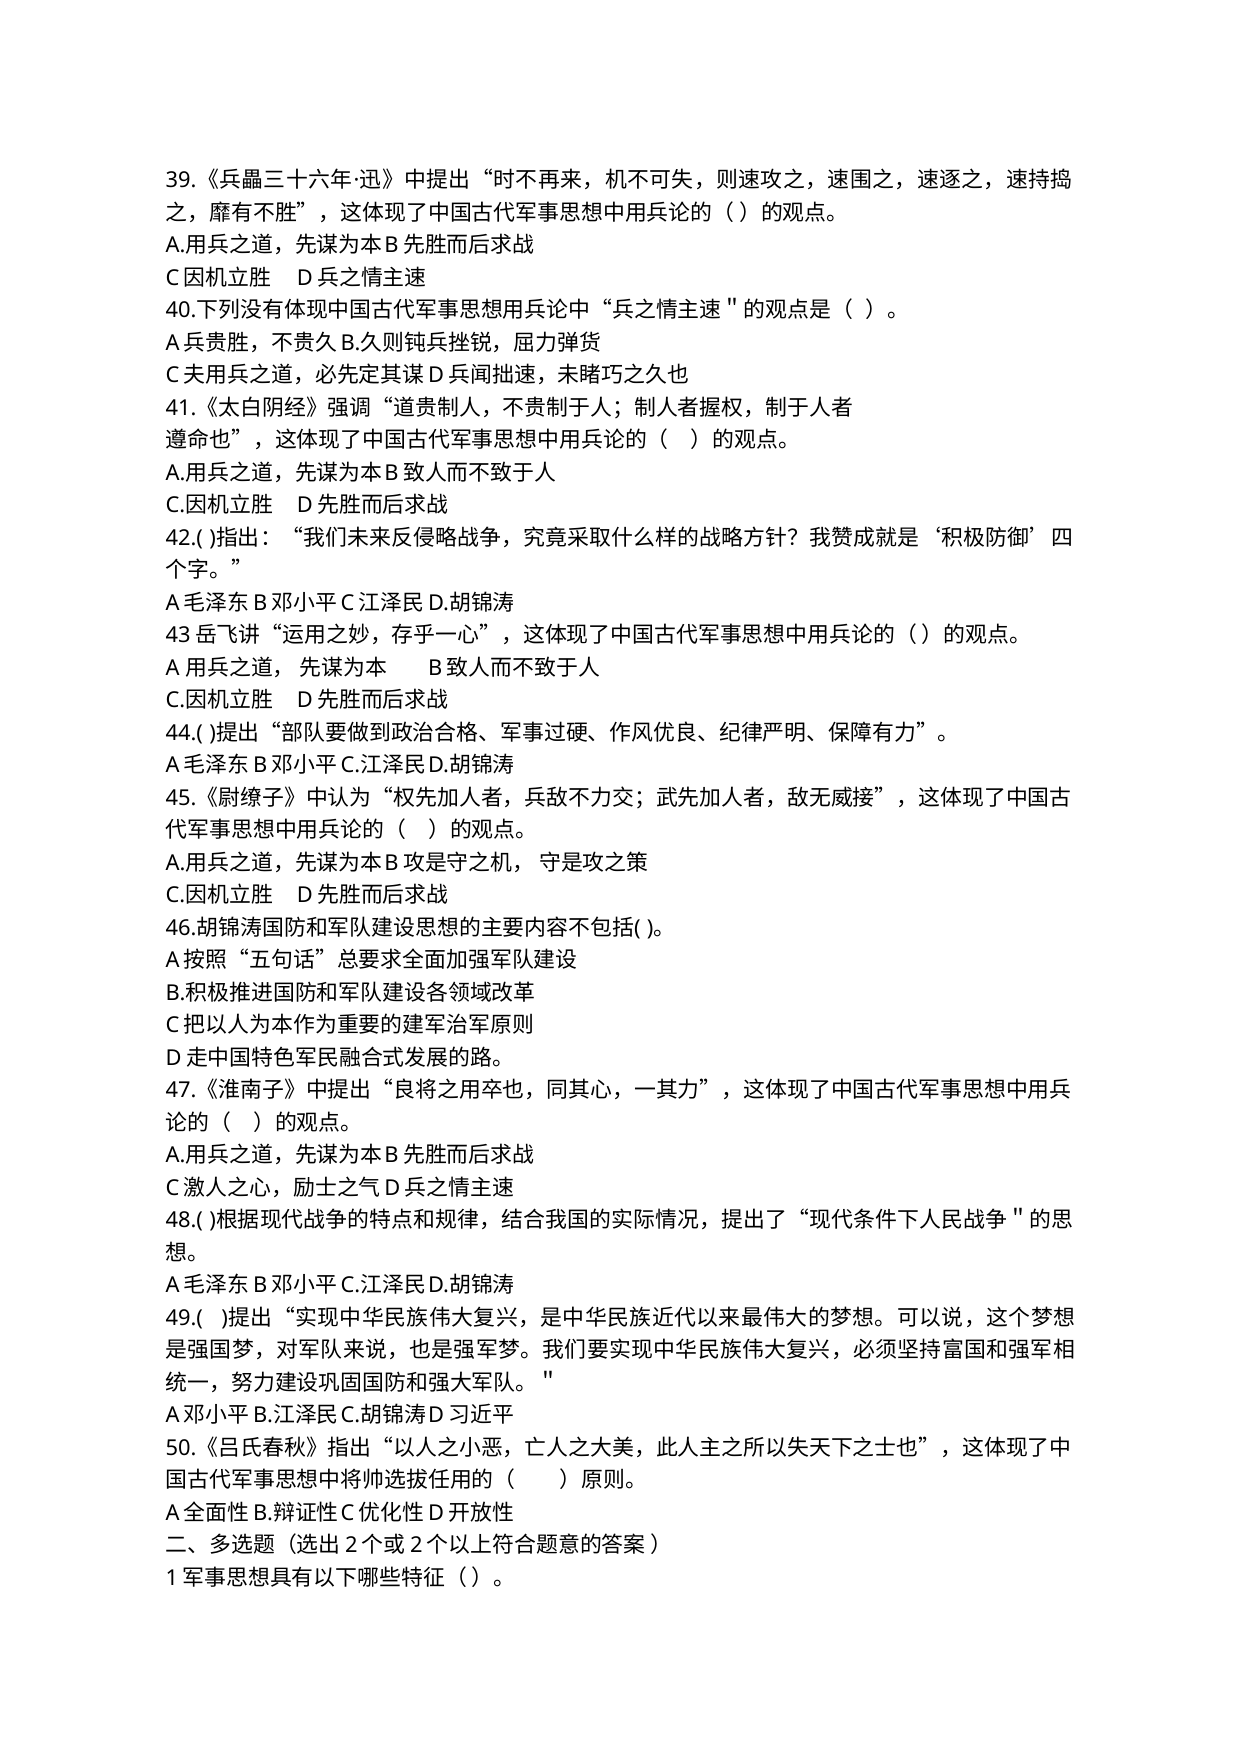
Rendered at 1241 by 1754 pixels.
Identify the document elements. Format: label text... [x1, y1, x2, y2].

text 46.胡锦涛国防和军队建设思想的主要内容不包括( )。 [165, 909, 1075, 942]
text 二、多选题（选出2个或2个以上符合题意的答案 ） [165, 1527, 1075, 1559]
text A邓小平 B.江泽民 C.胡锦涛 D习近平 [165, 1397, 1075, 1429]
text A毛泽东 B邓小平 C江泽民 D.胡锦涛 [165, 584, 1075, 617]
text C夫用兵之道，必先定其谋 D兵闻拙速，未睹巧之久也 [165, 357, 1075, 389]
text 41.《太白阴经》强调“道贵制人，不贵制于人；制人者握权，制于人者 [165, 389, 1075, 422]
text A按照“五句话”总要求全面加强军队建设 [165, 942, 1075, 974]
text A.用兵之道，先谋为本 B先胜而后求战 [165, 1137, 1075, 1169]
text 43岳飞讲“运用之妙，存乎一心”，这体现了中国古代军事思想中用兵论的（ ）的观点。 [165, 617, 1075, 649]
text B.积极推进国防和军队建设各领域改革 [165, 974, 1075, 1007]
text C.因机立胜 D先胜而后求战 [165, 682, 1075, 714]
text 45.《尉缭子》中认为“权先加人者，兵敌不力交；武先加人者，敌无威接”，这体现了中国古代军事思想中用兵论的（ ）的观点。 [165, 779, 1075, 844]
text A毛泽东 B邓小平 C.江泽民 D.胡锦涛 [165, 1267, 1075, 1299]
text A兵贵胜，不贵久 B.久则钝兵挫锐，屈力弹货 [165, 324, 1075, 357]
text A.用兵之道，先谋为本 B致人而不致于人 [165, 454, 1075, 487]
text 42.( )指出：“我们未来反侵略战争，究竟采取什么样的战略方针？我赞成就是‘积极防御’四个字。” [165, 519, 1075, 584]
text A毛泽东 B邓小平 C.江泽民 D.胡锦涛 [165, 747, 1075, 779]
text 50.《吕氏春秋》指出“以人之小恶，亡人之大美，此人主之所以失天下之士也”，这体现了中国古代军事思想中将帅选拔任用的（ ）原则。 [165, 1429, 1075, 1494]
text A.用兵之道，先谋为本 B攻是守之机， 守是攻之策 [165, 844, 1075, 877]
text 44.( )提出“部队要做到政治合格、军事过硬、作风优良、纪律严明、保障有力”。 [165, 714, 1075, 747]
text A全面性 B.辩证性 C优化性 D开放性 [165, 1494, 1075, 1527]
text 40.下列没有体现中国古代军事思想用兵论中“兵之情主速＂的观点是（ ）。 [165, 292, 1075, 324]
text C.因机立胜 D先胜而后求战 [165, 877, 1075, 909]
text C因机立胜 D兵之情主速 [165, 259, 1075, 292]
text A.用兵之道，先谋为本 B先胜而后求战 [165, 227, 1075, 259]
text C把以人为本作为重要的建军治军原则 [165, 1007, 1075, 1039]
text C激人之心，励士之气 D兵之情主速 [165, 1169, 1075, 1202]
text D走中国特色军民融合式发展的路。 [165, 1039, 1075, 1072]
text 39.《兵畾三十六年·迅》中提出“时不再来，机不可失，则速攻之，速围之，速逐之，速持捣之，靡有不胜”，这体现了中国古代军事思想中用兵论的（ ）的观点。 [165, 162, 1075, 227]
text 49.( )提出“实现中华民族伟大复兴，是中华民族近代以来最伟大的梦想。可以说，这个梦想是强国梦，对军队来说，也是强军梦。我们要实现中华民族伟大复兴，必须坚持富国和强军相统一，努力建设巩固国防和强大军队。＂ [165, 1299, 1075, 1397]
text A 用兵之道， 先谋为本 B致人而不致于人 [165, 649, 1075, 682]
text C.因机立胜 D先胜而后求战 [165, 487, 1075, 519]
text 47.《淮南子》中提出“良将之用卒也，同其心，一其力”，这体现了中国古代军事思想中用兵论的（ ）的观点。 [165, 1072, 1075, 1137]
text 1军事思想具有以下哪些特征（ ）。 [165, 1559, 1075, 1592]
text 遵命也”，这体现了中国古代军事思想中用兵论的（ ）的观点。 [165, 422, 1075, 454]
text 48.( )根据现代战争的特点和规律，结合我国的实际情况，提出了“现代条件下人民战争＂的思想。 [165, 1202, 1075, 1267]
